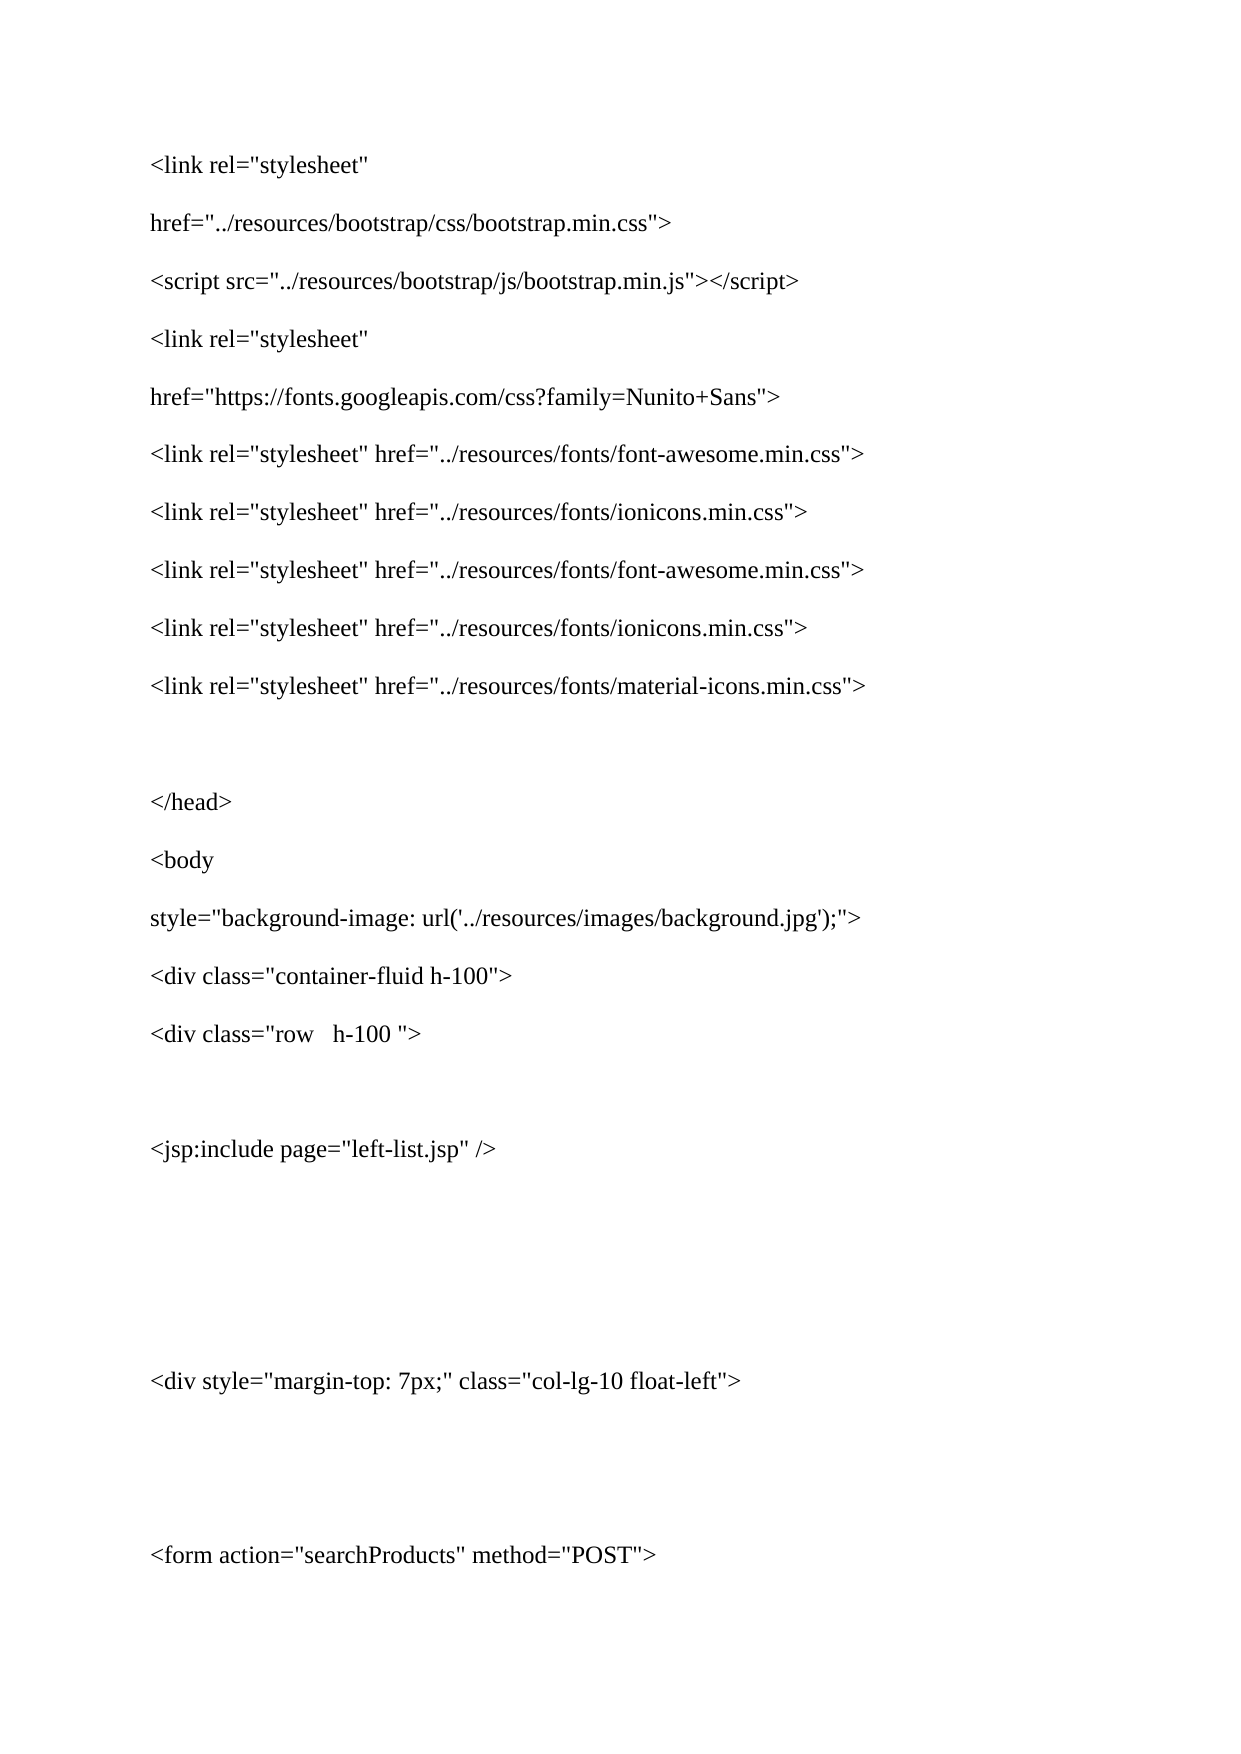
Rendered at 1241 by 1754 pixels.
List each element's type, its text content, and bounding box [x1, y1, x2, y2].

subtitle href="https://fonts.googleapis.com/css?family=Nunito+Sans"> [150, 382, 1090, 410]
subtitle <link rel="stylesheet" [150, 324, 1090, 352]
subtitle <div class="container-fluid h-100"> [150, 961, 1090, 989]
subtitle <div style="margin-top: 7px;" class="col-lg-10 float-left"> [150, 1366, 1090, 1395]
subtitle <body [150, 845, 1090, 874]
subtitle href="../resources/bootstrap/css/bootstrap.min.css"> [150, 208, 1090, 237]
subtitle </head> [150, 787, 1090, 816]
subtitle <link rel="stylesheet" href="../resources/fonts/ionicons.min.css"> [150, 613, 1090, 642]
subtitle <link rel="stylesheet" href="../resources/fonts/ionicons.min.css"> [150, 497, 1090, 526]
subtitle <div class="row h-100 "> [150, 1019, 1090, 1047]
subtitle <form action="searchProducts" method="POST"> [150, 1540, 1090, 1569]
subtitle <link rel="stylesheet" href="../resources/fonts/font-awesome.min.css"> [150, 439, 1090, 468]
subtitle <jsp:include page="left-list.jsp" /> [150, 1134, 1090, 1163]
subtitle <link rel="stylesheet" href="../resources/fonts/font-awesome.min.css"> [150, 555, 1090, 584]
subtitle style="background-image: url('../resources/images/background.jpg');"> [150, 903, 1090, 932]
subtitle <script src="../resources/bootstrap/js/bootstrap.min.js"></script> [150, 266, 1090, 294]
subtitle <link rel="stylesheet" href="../resources/fonts/material-icons.min.css"> [150, 671, 1090, 700]
subtitle <link rel="stylesheet" [150, 150, 1090, 179]
